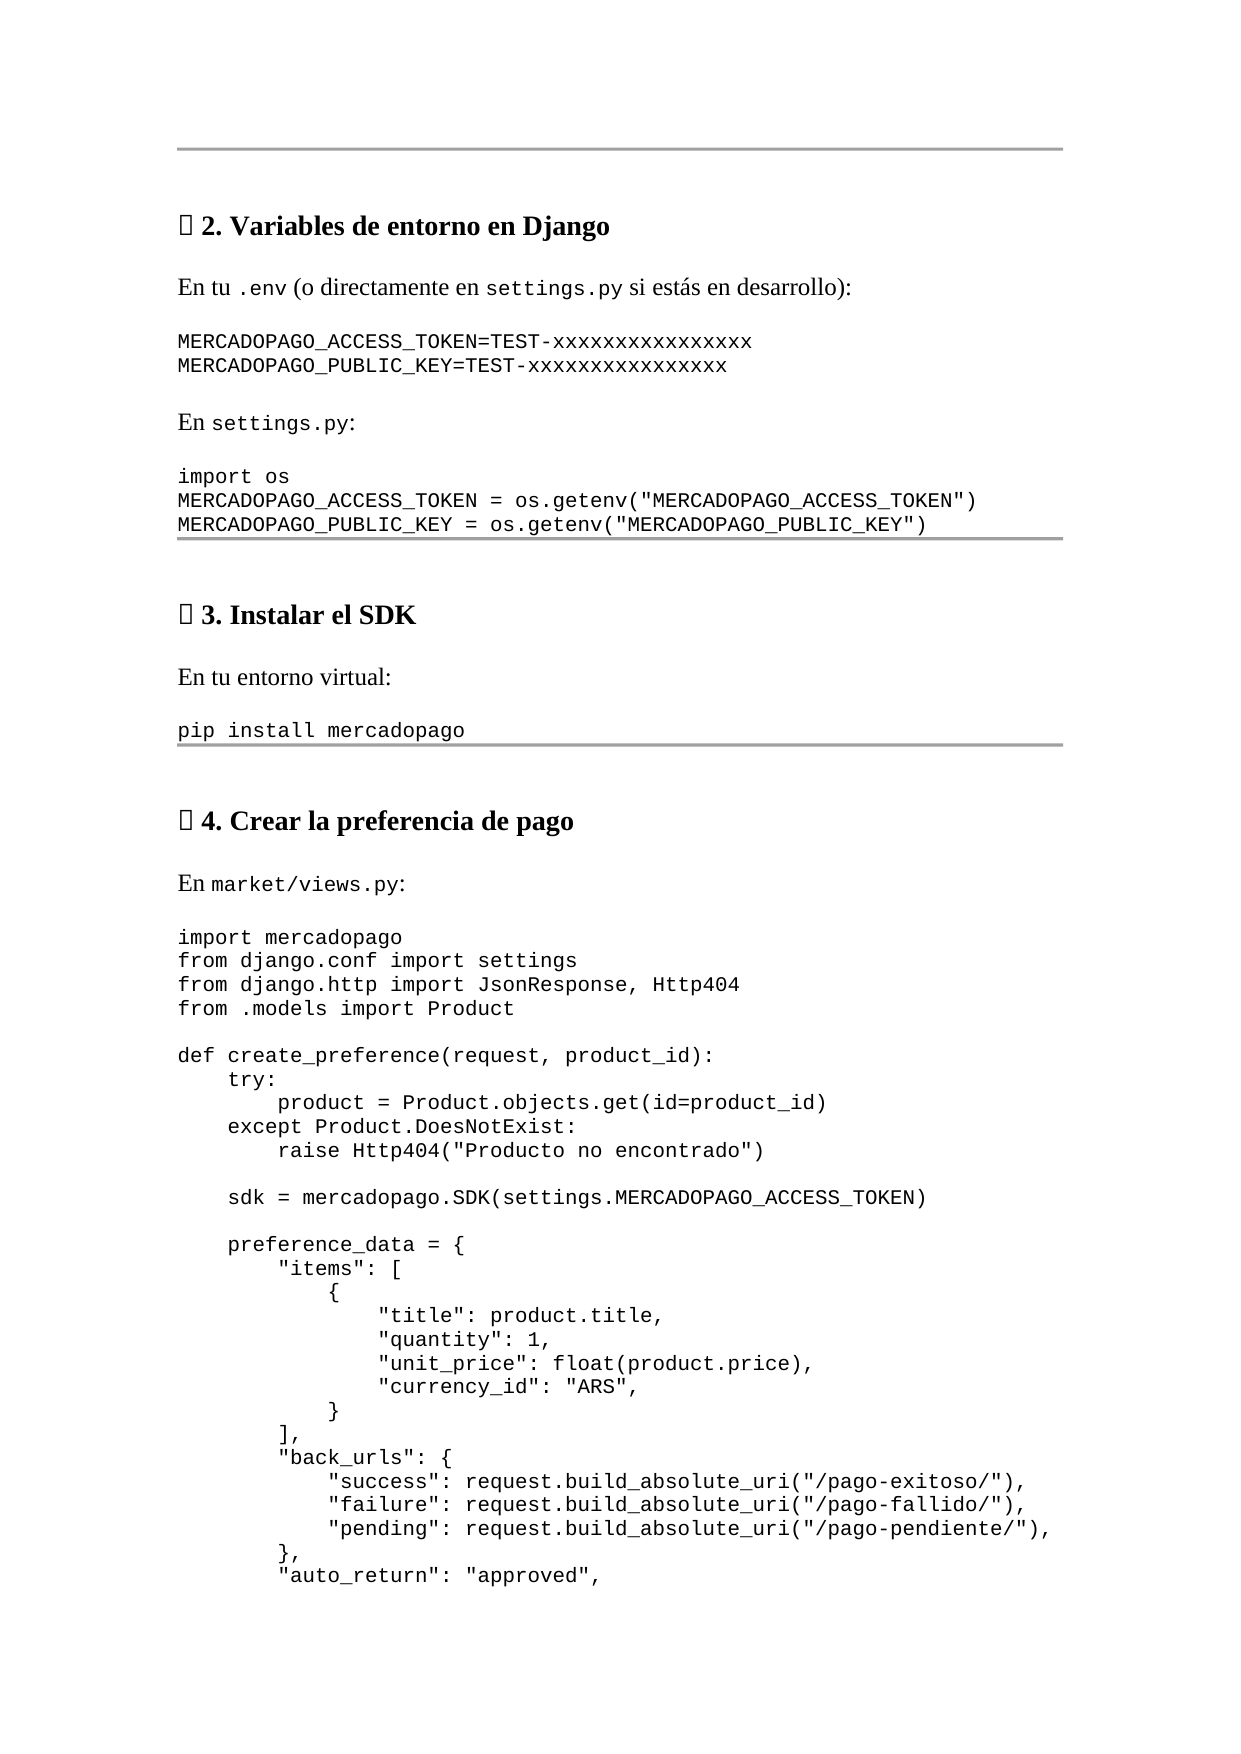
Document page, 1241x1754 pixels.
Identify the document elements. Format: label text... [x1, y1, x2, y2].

text from django.conf import settings [177, 951, 1063, 974]
text En tu .env (o directamente en settings.py si estás en desarrollo): [177, 272, 1063, 302]
text En tu entorno virtual: [177, 662, 1063, 691]
text import os [177, 466, 1063, 490]
text "auto_return": "approved", [177, 1565, 1063, 1589]
text ✅ 4. Crear la preferencia de pago [177, 801, 1063, 839]
text except Product.DoesNotExist: [177, 1116, 1063, 1140]
text preference_data = { [177, 1234, 1063, 1258]
text MERCADOPAGO_ACCESS_TOKEN = os.getenv("MERCADOPAGO_ACCESS_TOKEN") [177, 490, 1063, 513]
text product = Product.objects.get(id=product_id) [177, 1092, 1063, 1116]
text raise Http404("Producto no encontrado") [177, 1140, 1063, 1163]
text { [177, 1282, 1063, 1305]
text En settings.py: [177, 407, 1063, 437]
text try: [177, 1069, 1063, 1092]
text "title": product.title, [177, 1305, 1063, 1329]
text from django.http import JsonResponse, Http404 [177, 974, 1063, 998]
text ], [177, 1423, 1063, 1447]
text "back_urls": { [177, 1447, 1063, 1471]
text "quantity": 1, [177, 1329, 1063, 1352]
text }, [177, 1542, 1063, 1565]
text ✅ 3. Instalar el SDK [177, 594, 1063, 633]
text MERCADOPAGO_PUBLIC_KEY = os.getenv("MERCADOPAGO_PUBLIC_KEY") [177, 513, 1063, 537]
text En market/views.py: [177, 868, 1063, 898]
text "unit_price": float(product.price), [177, 1352, 1063, 1376]
text ✅ 2. Variables de entorno en Django [177, 205, 1063, 243]
text "success": request.build_absolute_uri("/pago-exitoso/"), [177, 1471, 1063, 1494]
text MERCADOPAGO_PUBLIC_KEY=TEST-xxxxxxxxxxxxxxxx [177, 355, 1063, 378]
text "items": [ [177, 1258, 1063, 1282]
text def create_preference(request, product_id): [177, 1045, 1063, 1069]
text import mercadopago [177, 927, 1063, 951]
text pip install mercadopago [177, 720, 1063, 743]
text from .models import Product [177, 998, 1063, 1021]
text "failure": request.build_absolute_uri("/pago-fallido/"), [177, 1494, 1063, 1518]
text MERCADOPAGO_ACCESS_TOKEN=TEST-xxxxxxxxxxxxxxxx [177, 331, 1063, 355]
text } [177, 1400, 1063, 1423]
text "currency_id": "ARS", [177, 1376, 1063, 1400]
text sdk = mercadopago.SDK(settings.MERCADOPAGO_ACCESS_TOKEN) [177, 1187, 1063, 1211]
text "pending": request.build_absolute_uri("/pago-pendiente/"), [177, 1518, 1063, 1542]
